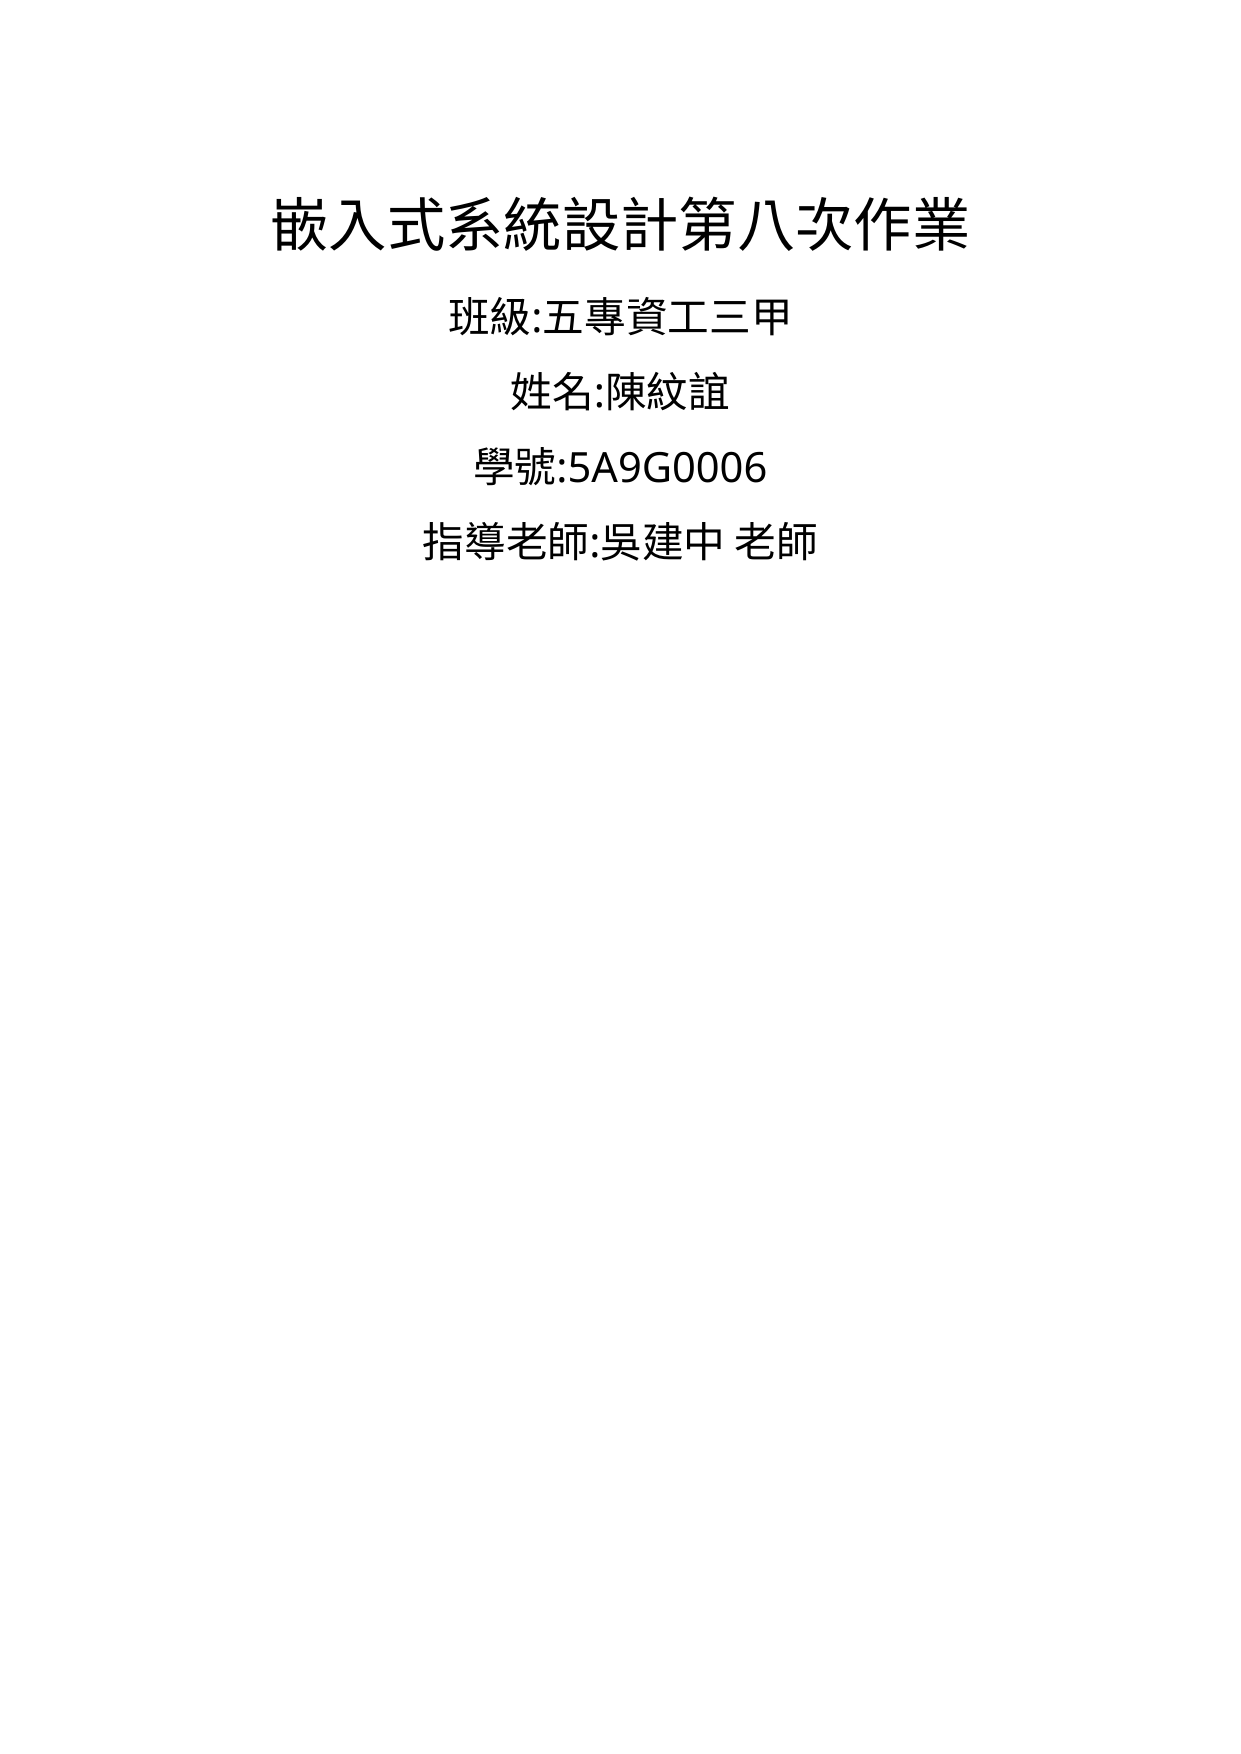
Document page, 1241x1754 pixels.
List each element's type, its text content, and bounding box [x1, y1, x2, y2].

text 姓名:陳紋誼 [187, 352, 1053, 427]
text 嵌入式系統設計第八次作業 [187, 164, 1053, 277]
text 班級:五專資工三甲 [187, 277, 1053, 352]
text 指導老師:吳建中 老師 [187, 502, 1053, 577]
text 學號:5A9G0006 [187, 427, 1053, 502]
